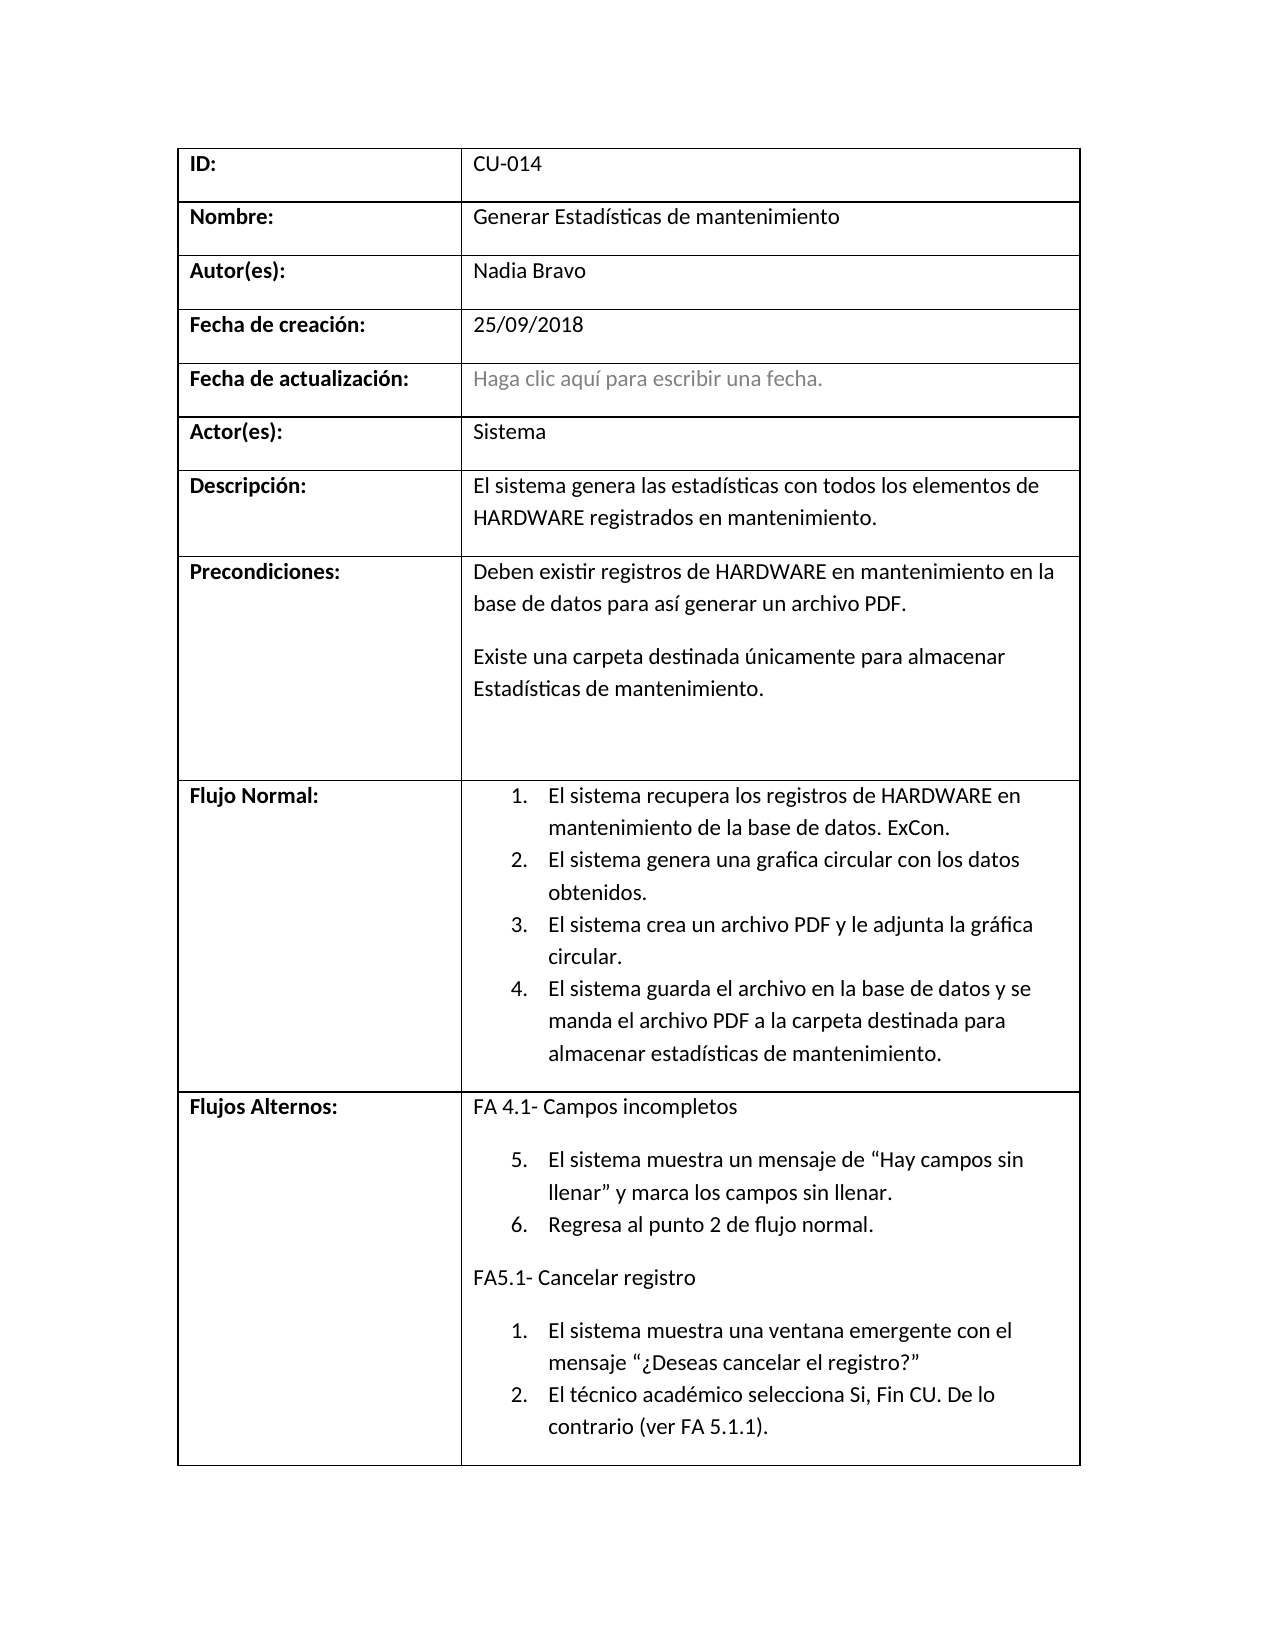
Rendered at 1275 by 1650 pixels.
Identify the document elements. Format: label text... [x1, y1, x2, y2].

table_cell Descripción: [179, 471, 461, 556]
table_cell Autor(es): [179, 256, 461, 309]
table_cell Flujo Normal: [179, 781, 461, 1091]
table_cell [462, 557, 1079, 780]
table_cell Generar Estadísticas de mantenimiento [462, 203, 1079, 255]
table_cell El sistema genera las estadísticas con todos los elementos de HARDWARE registrados en mantenimiento. [462, 471, 1079, 556]
table_cell Nadia Bravo [462, 256, 1079, 309]
table_cell [462, 1093, 1079, 1465]
table_cell Sistema [462, 418, 1079, 470]
table_cell Fecha de actualización: [179, 364, 461, 416]
table_cell El sistema recupera los registros de HARDWARE en mantenimiento de la base de datos. ExCon. El sistema genera una grafica circular con los datos obtenidos. El sistema crea un archivo PDF y le adjunta la gráfica circular. El sistema guarda el archivo en la base de datos y se manda el archivo PDF a la carpeta destinada para almacenar estadísticas de mantenimiento. [462, 781, 1079, 1091]
table_header ID: [179, 149, 461, 201]
table_cell Fecha de creación: [179, 310, 461, 363]
table_cell Precondiciones: [179, 557, 461, 780]
table_cell Nombre: [179, 203, 461, 255]
table_cell Flujos Alternos: [179, 1093, 461, 1465]
table_header [462, 149, 1079, 201]
table_cell Actor(es): [179, 418, 461, 470]
